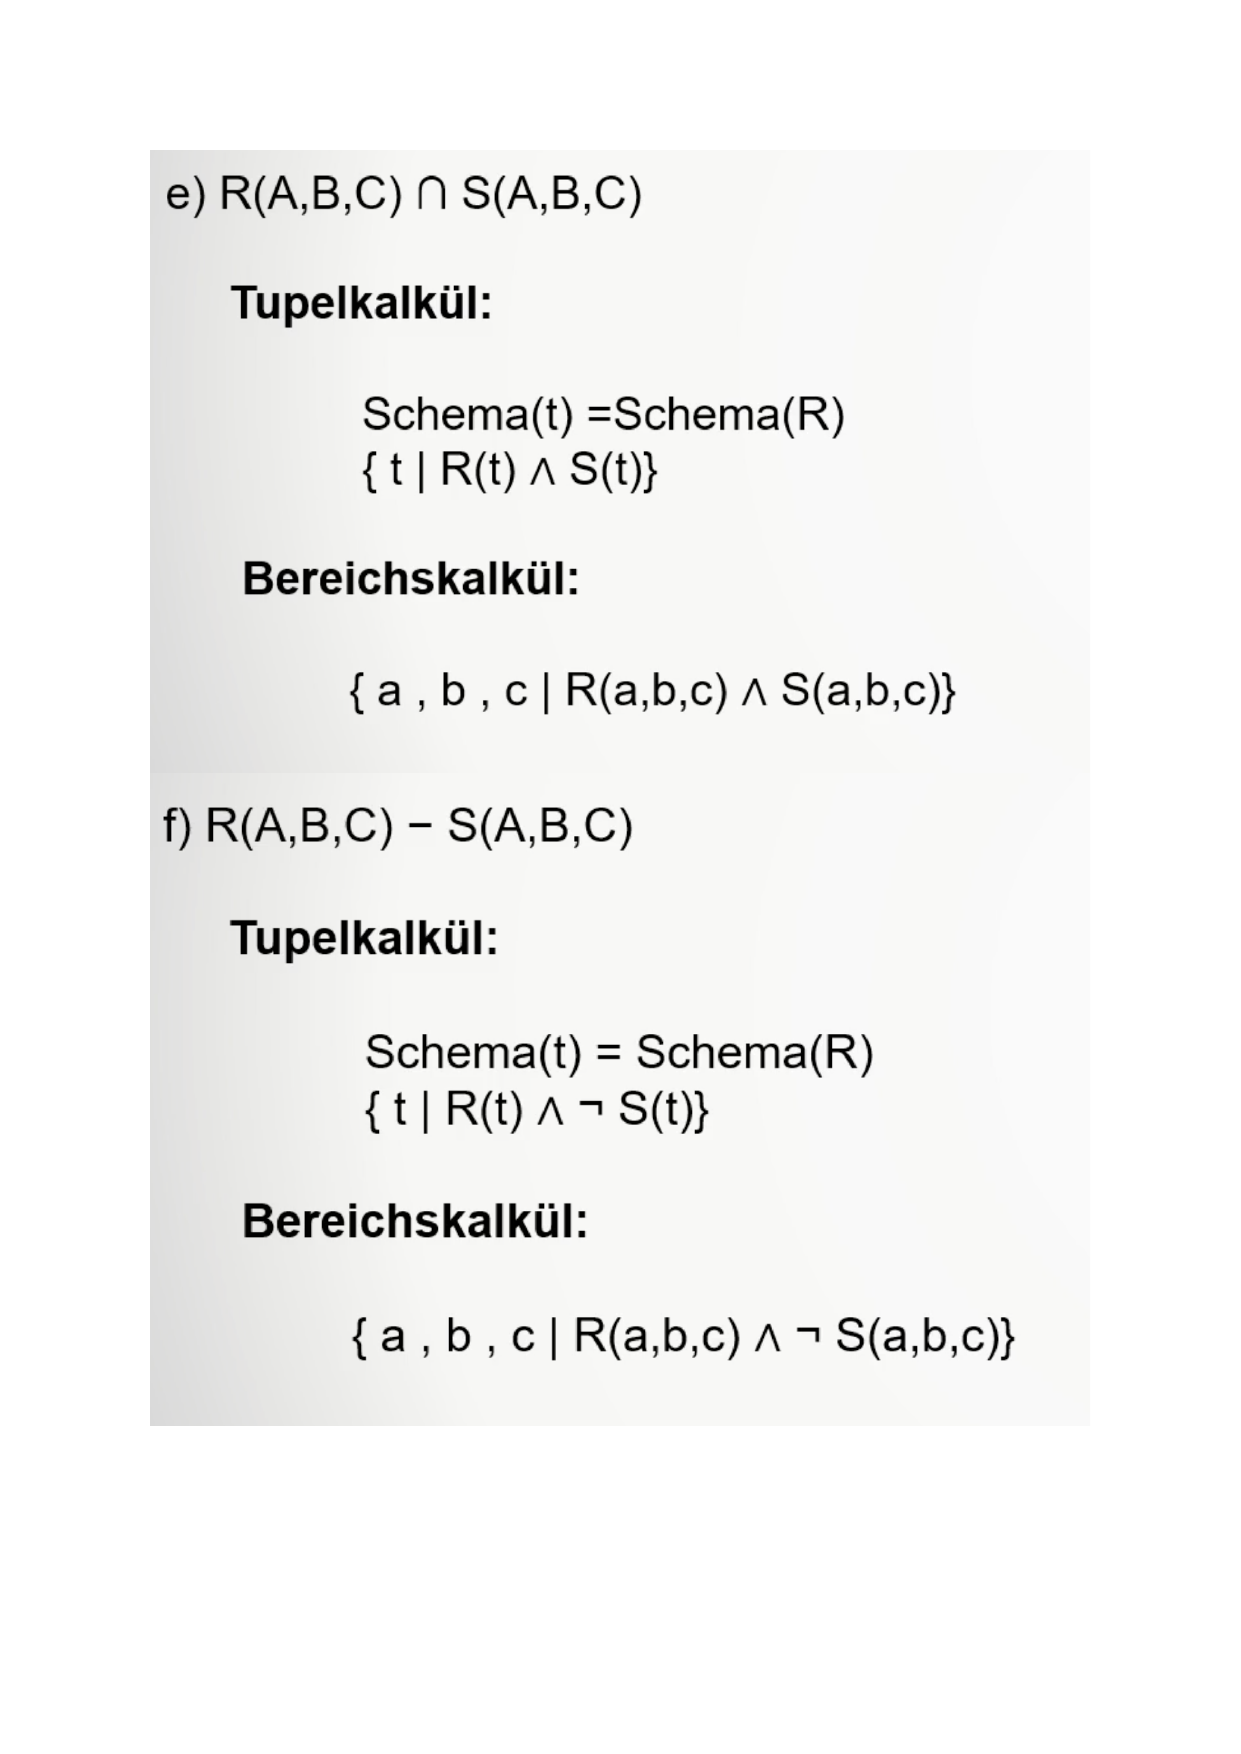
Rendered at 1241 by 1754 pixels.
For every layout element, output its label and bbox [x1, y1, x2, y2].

picture [150, 150, 1091, 1426]
